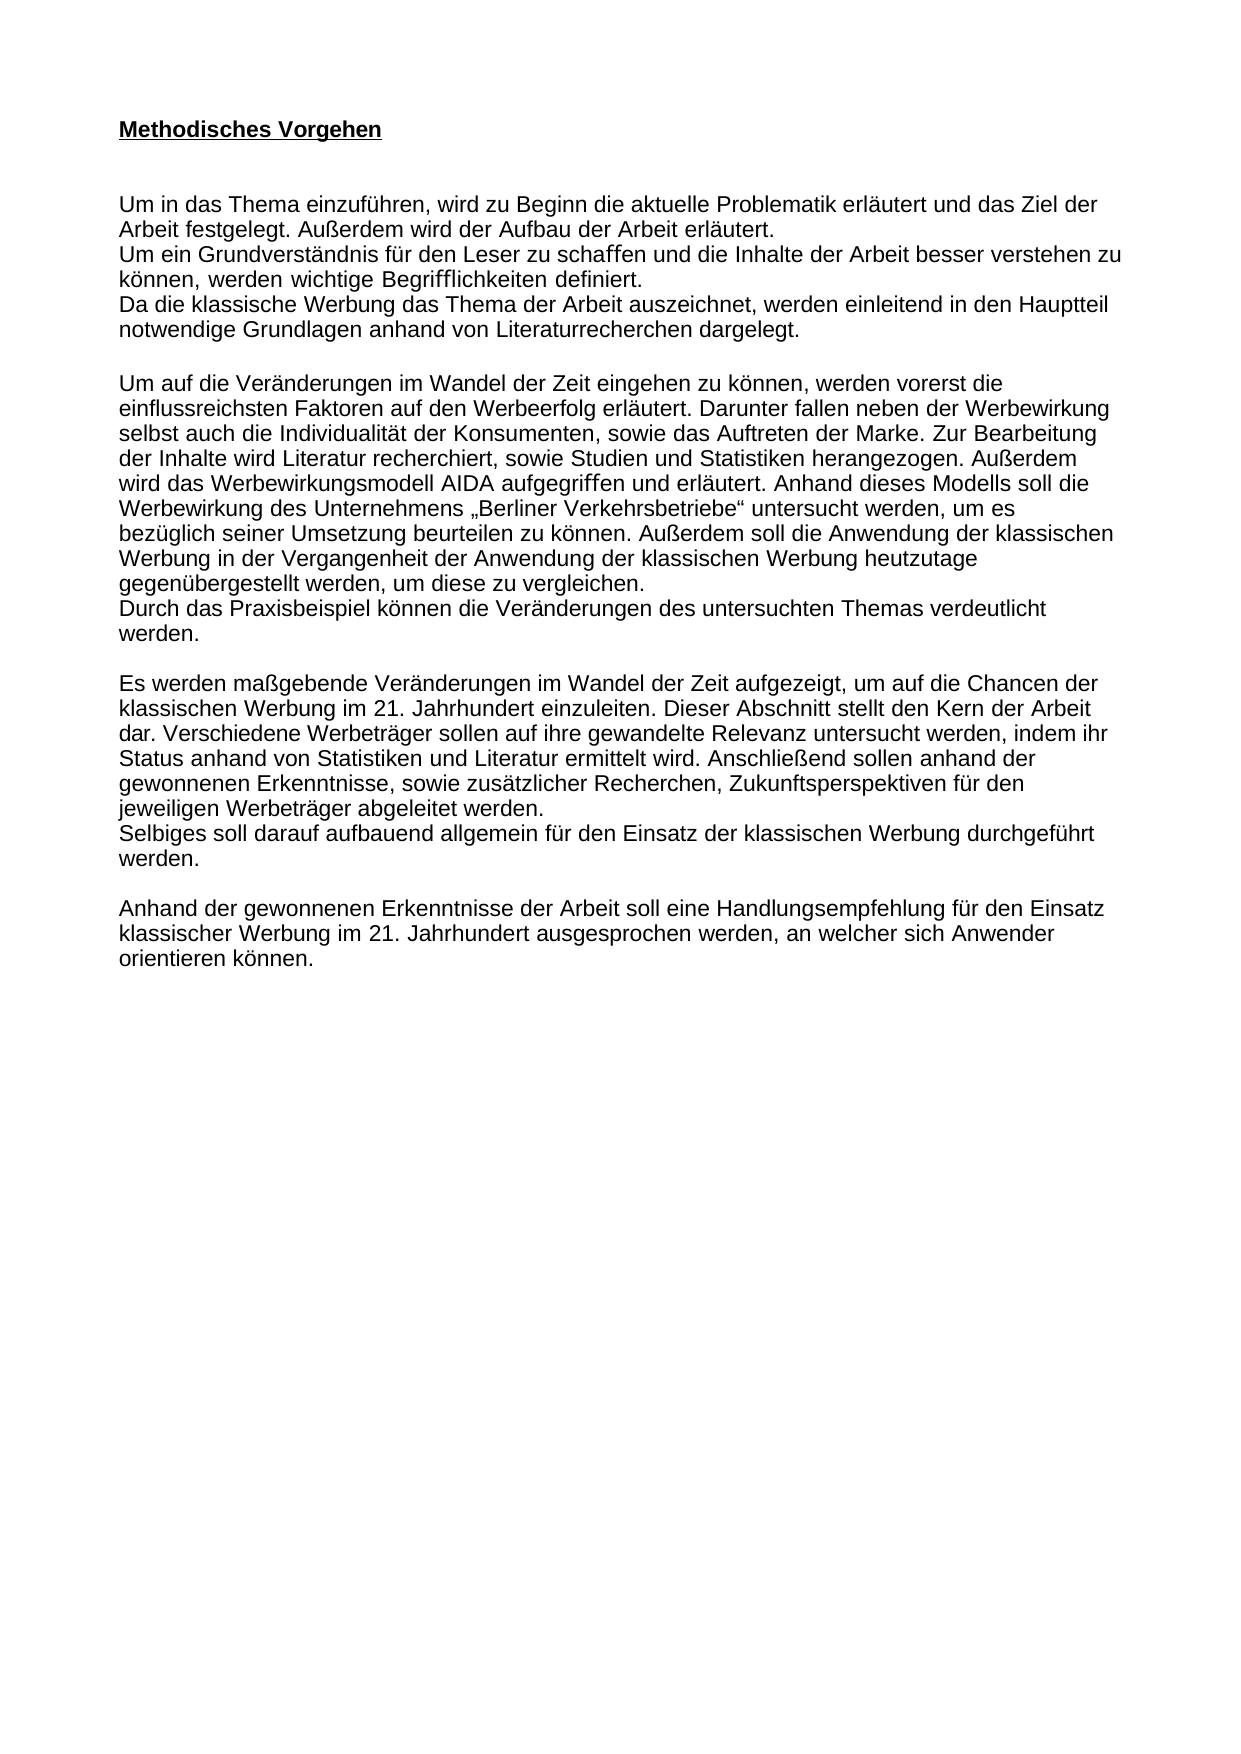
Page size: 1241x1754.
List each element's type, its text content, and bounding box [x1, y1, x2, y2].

text Um ein Grundverständnis für den Leser zu schaﬀen und die Inhalte der Arbeit besser verstehen zu können, werden wichtige Begriﬄichkeiten definiert. [119, 242, 1124, 292]
text Um auf die Veränderungen im Wandel der Zeit eingehen zu können, werden vorerst die einflussreichsten Faktoren auf den Werbeerfolg erläutert. Darunter fallen neben der Werbewirkung selbst auch die Individualität der Konsumenten, sowie das Auftreten der Marke. Zur Bearbeitung der Inhalte wird Literatur recherchiert, sowie Studien und Statistiken herangezogen. Außerdem wird das Werbewirkungsmodell AIDA aufgegriﬀen und erläutert. Anhand dieses Modells soll die Werbewirkung des Unternehmens „Berliner Verkehrsbetriebe“ untersucht werden, um es bezüglich seiner Umsetzung beurteilen zu können. Außerdem soll die Anwendung der klassischen Werbung in der Vergangenheit der Anwendung der klassischen Werbung heutzutage gegenübergestellt werden, um diese zu vergleichen. [119, 371, 1118, 596]
text Um in das Thema einzuführen, wird zu Beginn die aktuelle Problematik erläutert und das Ziel der Arbeit festgelegt. Außerdem wird der Aufbau der Arbeit erläutert. [119, 192, 1124, 242]
subtitle Methodisches Vorgehen [119, 116, 1132, 142]
text Durch das Praxisbeispiel können die Veränderungen des untersuchten Themas verdeutlicht werden. [119, 596, 1124, 646]
text Da die klassische Werbung das Thema der Arbeit auszeichnet, werden einleitend in den Hauptteil notwendige Grundlagen anhand von Literaturrecherchen dargelegt. [119, 292, 1118, 342]
text Anhand der gewonnenen Erkenntnisse der Arbeit soll eine Handlungsempfehlung für den Einsatz klassischer Werbung im 21. Jahrhundert ausgesprochen werden, an welcher sich Anwender orientieren können. [119, 896, 1124, 971]
text Selbiges soll darauf aufbauend allgemein für den Einsatz der klassischen Werbung durchgeführt werden. [119, 821, 1124, 871]
text Es werden maßgebende Veränderungen im Wandel der Zeit aufgezeigt, um auf die Chancen der klassischen Werbung im 21. Jahrhundert einzuleiten. Dieser Abschnitt stellt den Kern der Arbeit dar. Verschiedene Werbeträger sollen auf ihre gewandelte Relevanz untersucht werden, indem ihr Status anhand von Statistiken und Literatur ermittelt wird. Anschließend sollen anhand der gewonnenen Erkenntnisse, sowie zusätzlicher Recherchen, Zukunftsperspektiven für den jeweiligen Werbeträger abgeleitet werden. [119, 671, 1118, 821]
